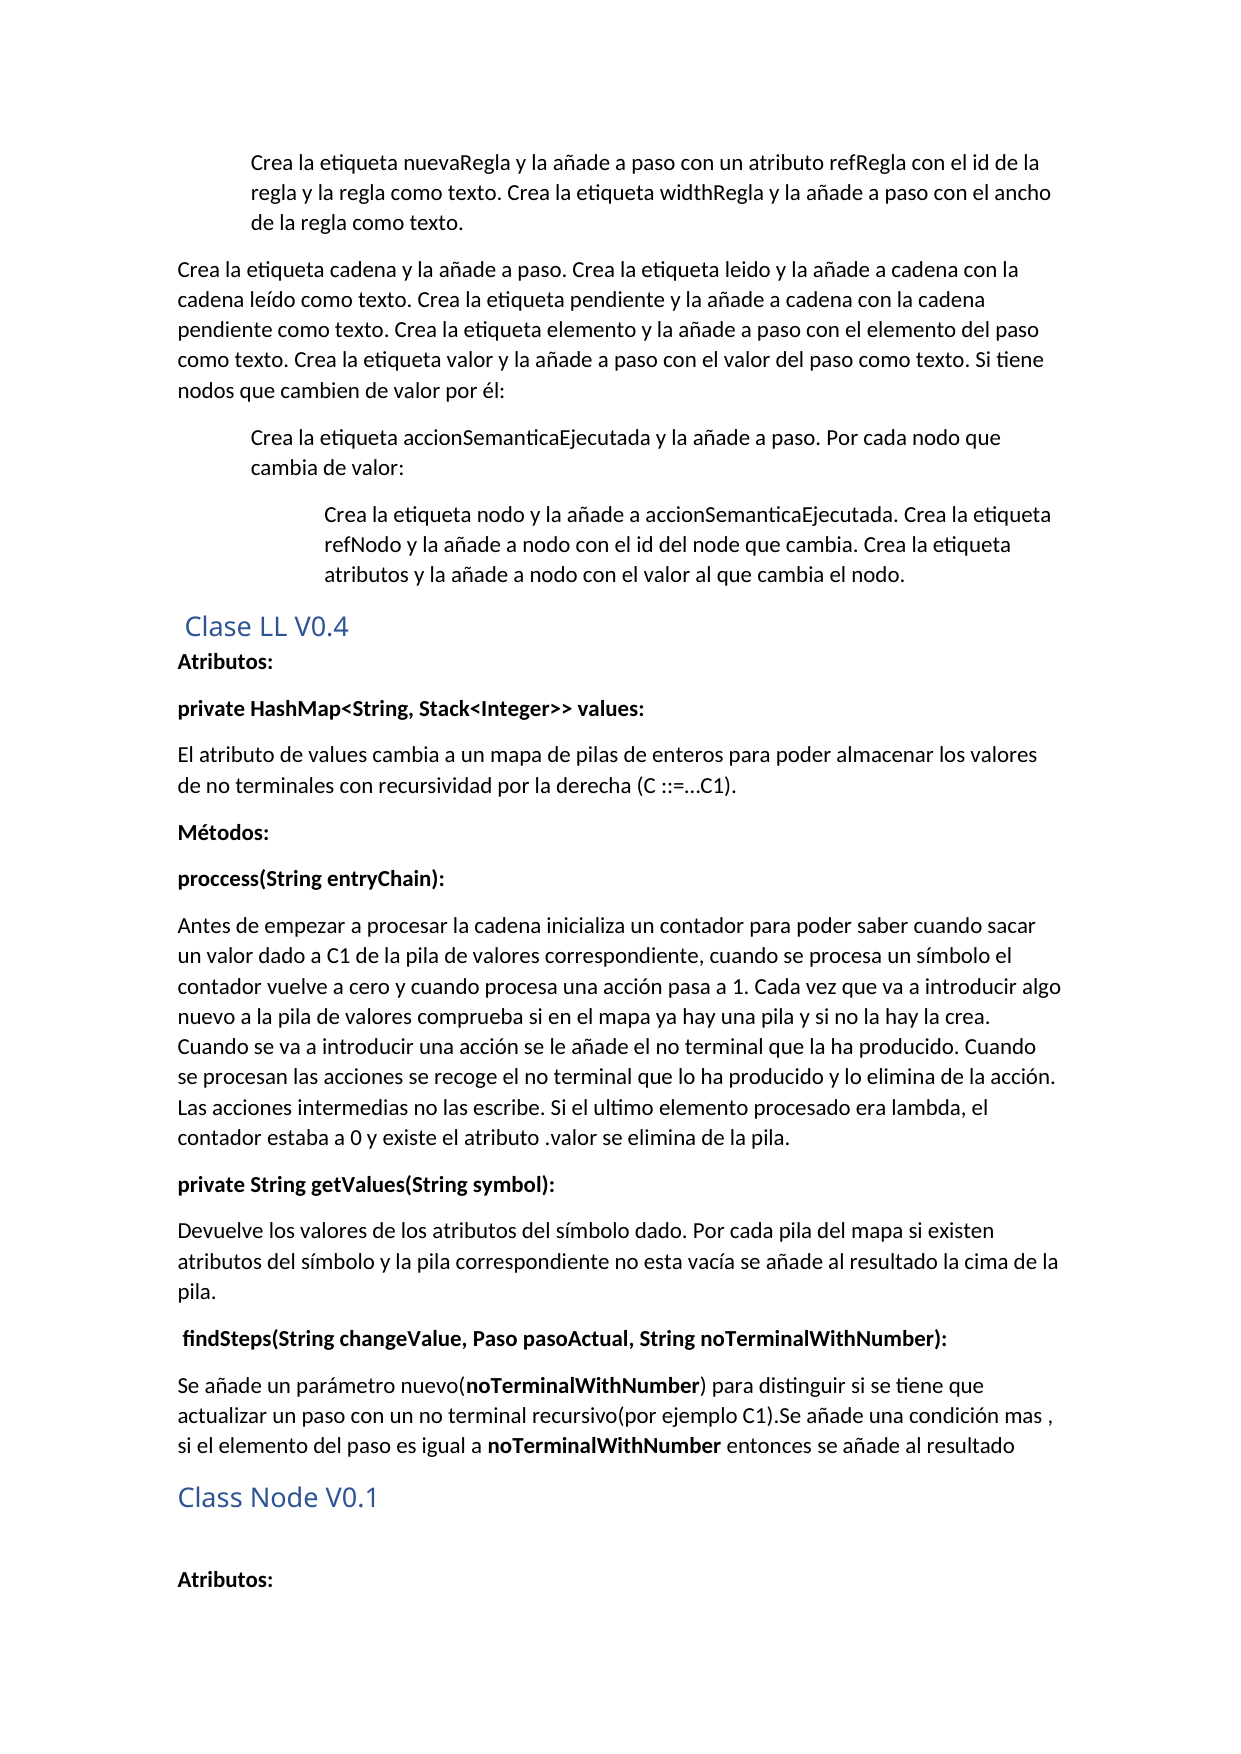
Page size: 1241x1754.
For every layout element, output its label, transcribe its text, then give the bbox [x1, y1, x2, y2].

text Crea la etiqueta accionSemanticaEjecutada y la añade a paso. Por cada nodo que cambia de valor: [251, 423, 1063, 481]
text Devuelve los valores de los atributos del símbolo dado. Por cada pila del mapa si existen atributos del símbolo y la pila correspondiente no esta vacía se añade al resultado la cima de la pila. [177, 1217, 1063, 1305]
subtitle Class Node V0.1 [177, 1478, 1063, 1515]
text El atributo de values cambia a un mapa de pilas de enteros para poder almacenar los valores de no terminales con recursividad por la derecha (C ::=…C1). [177, 741, 1063, 799]
text proccess(String entryChain): [177, 864, 1063, 892]
text Métodos: [177, 818, 1063, 846]
text Atributos: [177, 1565, 1063, 1593]
text Antes de empezar a procesar la cadena inicializa un contador para poder saber cuando sacar un valor dado a C1 de la pila de valores correspondiente, cuando se procesa un símbolo el contador vuelve a cero y cuando procesa una acción pasa a 1. Cada vez que va a introducir algo nuevo a la pila de valores comprueba si en el mapa ya hay una pila y si no la hay la crea. Cuando se va a introducir una acción se le añade el no terminal que la ha producido. Cuando se procesan las acciones se recoge el no terminal que lo ha producido y lo elimina de la acción. Las acciones intermedias no las escribe. Si el ultimo elemento procesado era lambda, el contador estaba a 0 y existe el atributo .valor se elimina de la pila. [177, 911, 1063, 1151]
text Crea la etiqueta nodo y la añade a accionSemanticaEjecutada. Crea la etiqueta refNodo y la añade a nodo con el id del node que cambia. Crea la etiqueta atributos y la añade a nodo con el valor al que cambia el nodo. [324, 500, 1063, 588]
text Crea la etiqueta nuevaRegla y la añade a paso con un atributo refRegla con el id de la regla y la regla como texto. Crea la etiqueta widthRegla y la añade a paso con el ancho de la regla como texto. [251, 148, 1063, 236]
text Se añade un parámetro nuevo(noTerminalWithNumber) para distinguir si se tiene que actualizar un paso con un no terminal recursivo(por ejemplo C1).Se añade una condición mas , si el elemento del paso es igual a noTerminalWithNumber entonces se añade al resultado [177, 1371, 1063, 1459]
text Crea la etiqueta cadena y la añade a paso. Crea la etiqueta leido y la añade a cadena con la cadena leído como texto. Crea la etiqueta pendiente y la añade a cadena con la cadena pendiente como texto. Crea la etiqueta elemento y la añade a paso con el elemento del paso como texto. Crea la etiqueta valor y la añade a paso con el valor del paso como texto. Si tiene nodos que cambien de valor por él: [177, 255, 1063, 404]
text findSteps(String changeValue, Paso pasoActual, String noTerminalWithNumber): [177, 1324, 1063, 1352]
text Atributos: [177, 647, 1063, 675]
text private String getValues(String symbol): [177, 1170, 1063, 1198]
text private HashMap<String, Stack<Integer>> values: [177, 694, 1063, 722]
subtitle Clase LL V0.4 [177, 607, 1063, 644]
